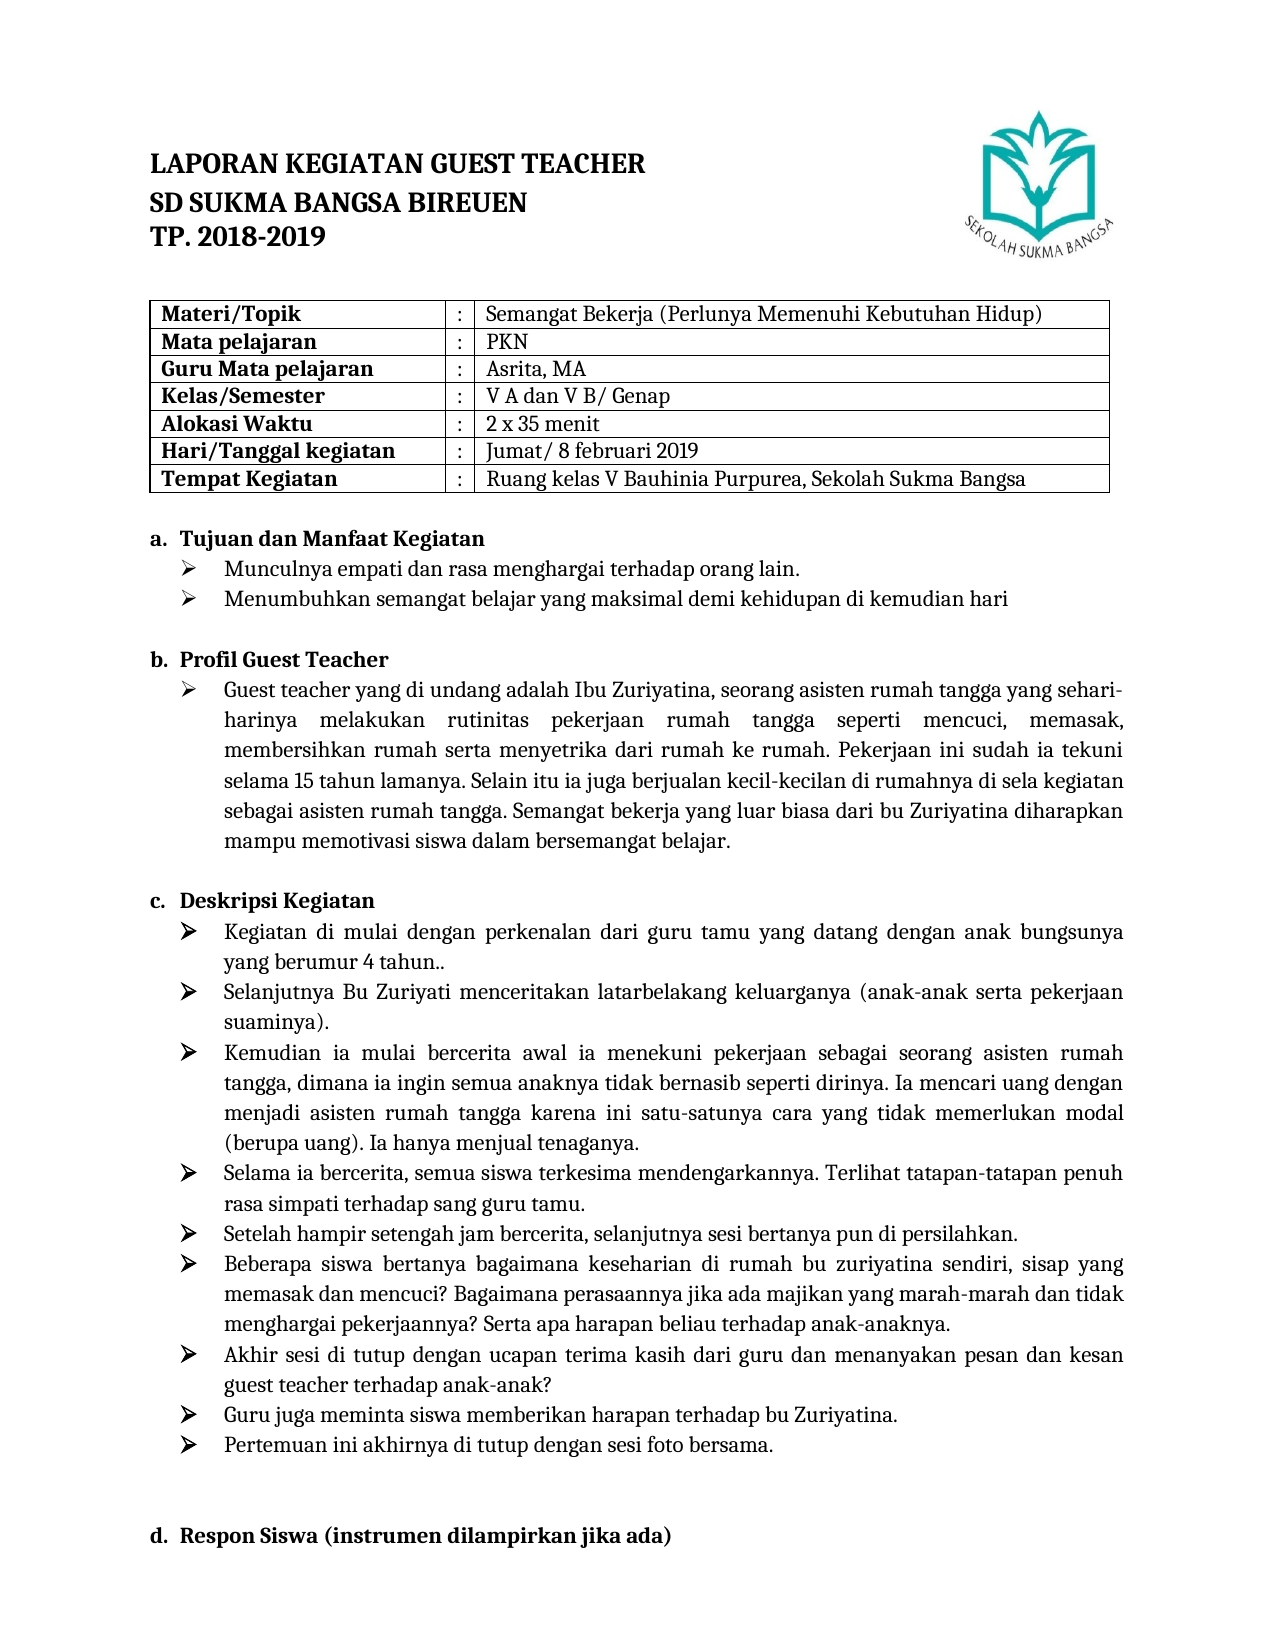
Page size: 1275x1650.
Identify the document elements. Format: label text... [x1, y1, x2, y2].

list Beberapa siswa bertanya bagaimana keseharian di rumah bu zuriyatina sendiri, sisap yang memasak dan mencuci? Bagaimana perasaannya jika ada majikan yang marah-marah dan tidak menghargai pekerjaannya? Serta apa harapan beliau terhadap anak-anaknya. [179, 1251, 1125, 1338]
table_cell 2 x 35 menit [475, 411, 1109, 437]
table_header Semangat Bekerja (Perlunya Memenuhi Kebutuhan Hidup) [475, 301, 1109, 327]
list Menumbuhkan semangat belajar yang maksimal demi kehidupan di kemudian hari [179, 586, 1125, 613]
table_cell : [446, 411, 474, 437]
list Respon Siswa (instrumen dilampirkan jika ada) [150, 1523, 1125, 1549]
list Selanjutnya Bu Zuriyati menceritakan latarbelakang keluarganya (anak-anak serta pekerjaan suaminya). [179, 979, 1125, 1036]
table_cell PKN [475, 329, 1109, 355]
table_cell Hari/Tanggal kegiatan [151, 438, 445, 464]
list Kemudian ia mulai bercerita awal ia menekuni pekerjaan sebagai seorang asisten rumah tangga, dimana ia ingin semua anaknya tidak bernasib seperti dirinya. Ia mencari uang dengan menjadi asisten rumah tangga karena ini satu-satunya cara yang tidak memerlukan modal (berupa uang). Ia hanya menjual tenaganya. [179, 1039, 1125, 1156]
table_cell Alokasi Waktu [151, 411, 445, 437]
table_cell Asrita, MA [475, 356, 1109, 382]
text SD SUKMA BANGSA BIREUEN [150, 186, 1125, 220]
list Setelah hampir setengah jam bercerita, selanjutnya sesi bertanya pun di persilahkan. [179, 1221, 1125, 1247]
table_cell : [446, 329, 474, 355]
table_cell Tempat Kegiatan [151, 465, 445, 492]
table_cell : [446, 465, 474, 492]
table_cell Guru Mata pelajaran [151, 356, 445, 382]
list Selama ia bercerita, semua siswa terkesima mendengarkannya. Terlihat tatapan-tatapan penuh rasa simpati terhadap sang guru tamu. [179, 1160, 1125, 1217]
table_cell : [446, 383, 474, 409]
table_cell : [446, 438, 474, 464]
table_cell : [446, 356, 474, 382]
table_cell Mata pelajaran [151, 329, 445, 355]
list Guru juga meminta siswa memberikan harapan terhadap bu Zuriyatina. [179, 1402, 1125, 1428]
text TP. 2018-2019 [150, 220, 1125, 253]
picture [964, 109, 1114, 148]
list Kegiatan di mulai dengan perkenalan dari guru tamu yang datang dengan anak bungsunya yang berumur 4 tahun.. [179, 918, 1125, 975]
table_cell Jumat/ 8 februari 2019 [475, 438, 1109, 464]
picture [964, 253, 1114, 261]
table_cell V A dan V B/ Genap [475, 383, 1109, 409]
list Akhir sesi di tutup dengan ucapan terima kasih dari guru dan menanyakan pesan dan kesan guest teacher terhadap anak-anak? [179, 1341, 1125, 1398]
table_header : [446, 301, 474, 327]
list Tujuan dan Manfaat Kegiatan [150, 526, 1125, 552]
list Deskripsi Kegiatan [150, 888, 1125, 915]
list Munculnya empati dan rasa menghargai terhadap orang lain. [179, 556, 1125, 582]
table_header Materi/Topik [151, 301, 445, 327]
list Guest teacher yang di undang adalah Ibu Zuriyatina, seorang asisten rumah tangga yang sehari-harinya melakukan rutinitas pekerjaan rumah tangga seperti mencuci, memasak, membersihkan rumah serta menyetrika dari rumah ke rumah. Pekerjaan ini sudah ia tekuni selama 15 tahun lamanya. Selain itu ia juga berjualan kecil-kecilan di rumahnya di sela kegiatan sebagai asisten rumah tangga. Semangat bekerja yang luar biasa dari bu Zuriyatina diharapkan mampu memotivasi siswa dalam bersemangat belajar. [179, 677, 1125, 854]
table_cell Kelas/Semester [151, 383, 445, 409]
list Profil Guest Teacher [150, 647, 1125, 673]
text LAPORAN KEGIATAN GUEST TEACHER [150, 148, 1125, 181]
list Pertemuan ini akhirnya di tutup dengan sesi foto bersama. [179, 1432, 1125, 1458]
table_cell Ruang kelas V Bauhinia Purpurea, Sekolah Sukma Bangsa [475, 465, 1109, 492]
picture [964, 181, 1114, 186]
